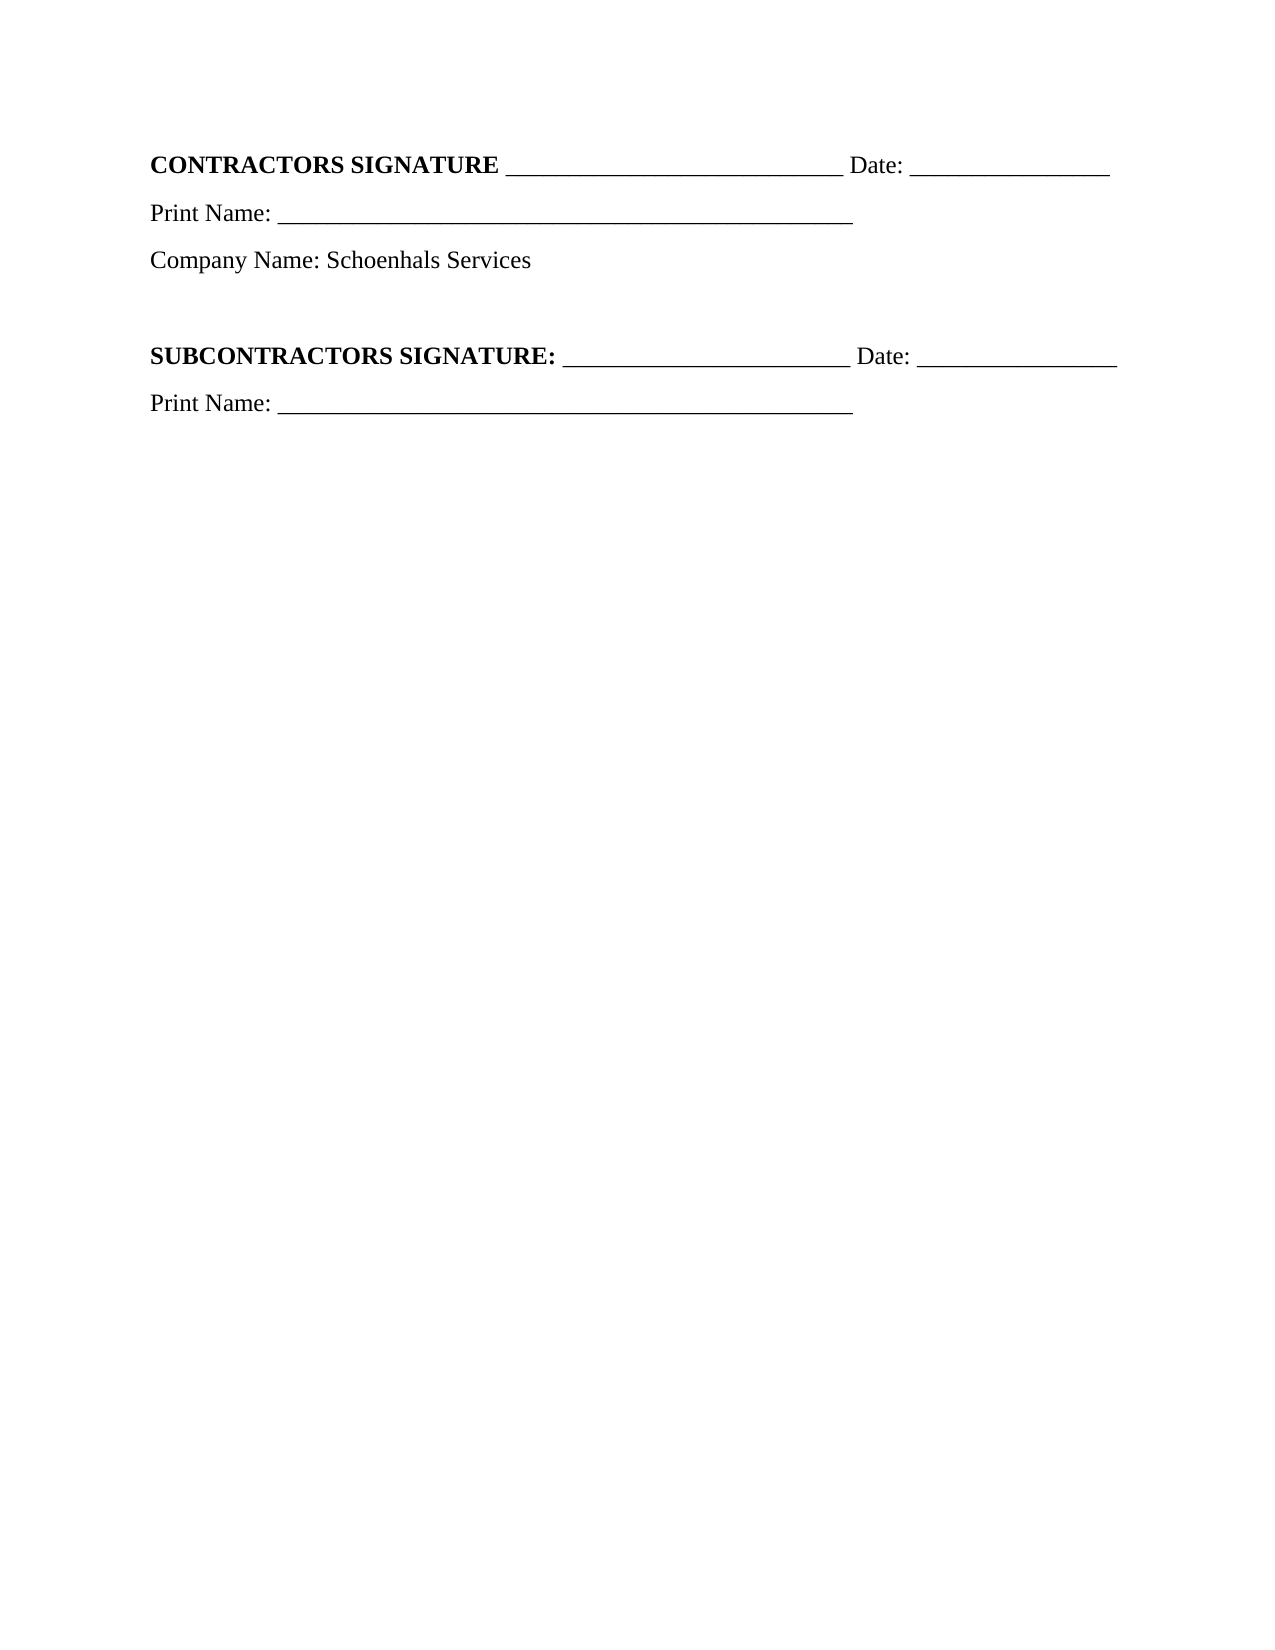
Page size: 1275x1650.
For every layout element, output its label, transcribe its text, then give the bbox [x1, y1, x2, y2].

text CONTRACTORS SIGNATURE ___________________________ Date: ________________ [150, 150, 1125, 179]
text Print Name: ______________________________________________ [150, 388, 1125, 417]
text Print Name: ______________________________________________ [150, 198, 1125, 226]
text Company Name: Schoenhals Services [150, 245, 1125, 274]
text SUBCONTRACTORS SIGNATURE: _______________________ Date: ________________ [150, 341, 1125, 369]
